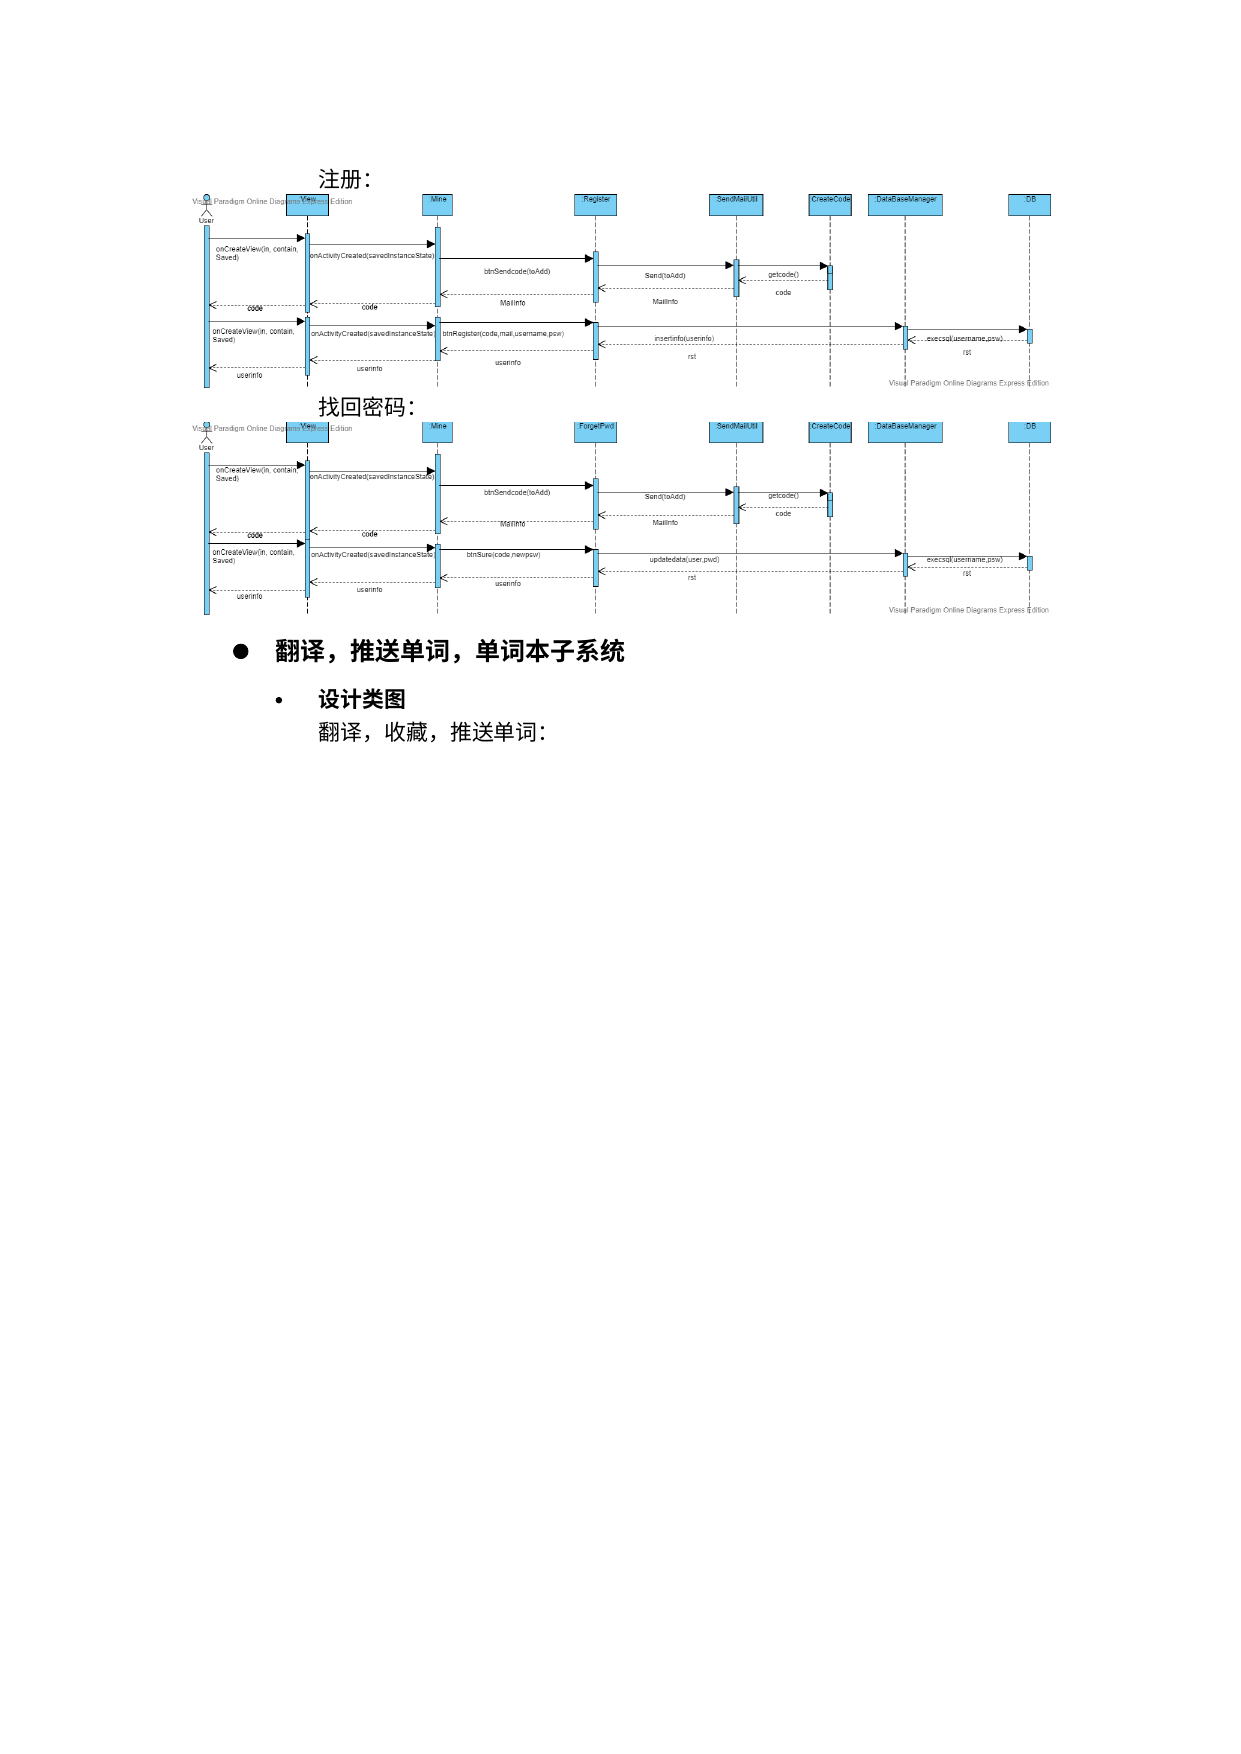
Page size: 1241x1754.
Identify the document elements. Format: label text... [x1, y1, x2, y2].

text 注册： [187, 162, 1053, 194]
picture [188, 422, 1052, 616]
list 翻译，推送单词，单词本子系统 [231, 617, 1053, 682]
picture [188, 194, 1052, 389]
text 找回密码： [187, 389, 1053, 422]
list 设计类图 [275, 682, 1053, 714]
text 翻译，收藏，推送单词： [319, 714, 1053, 747]
